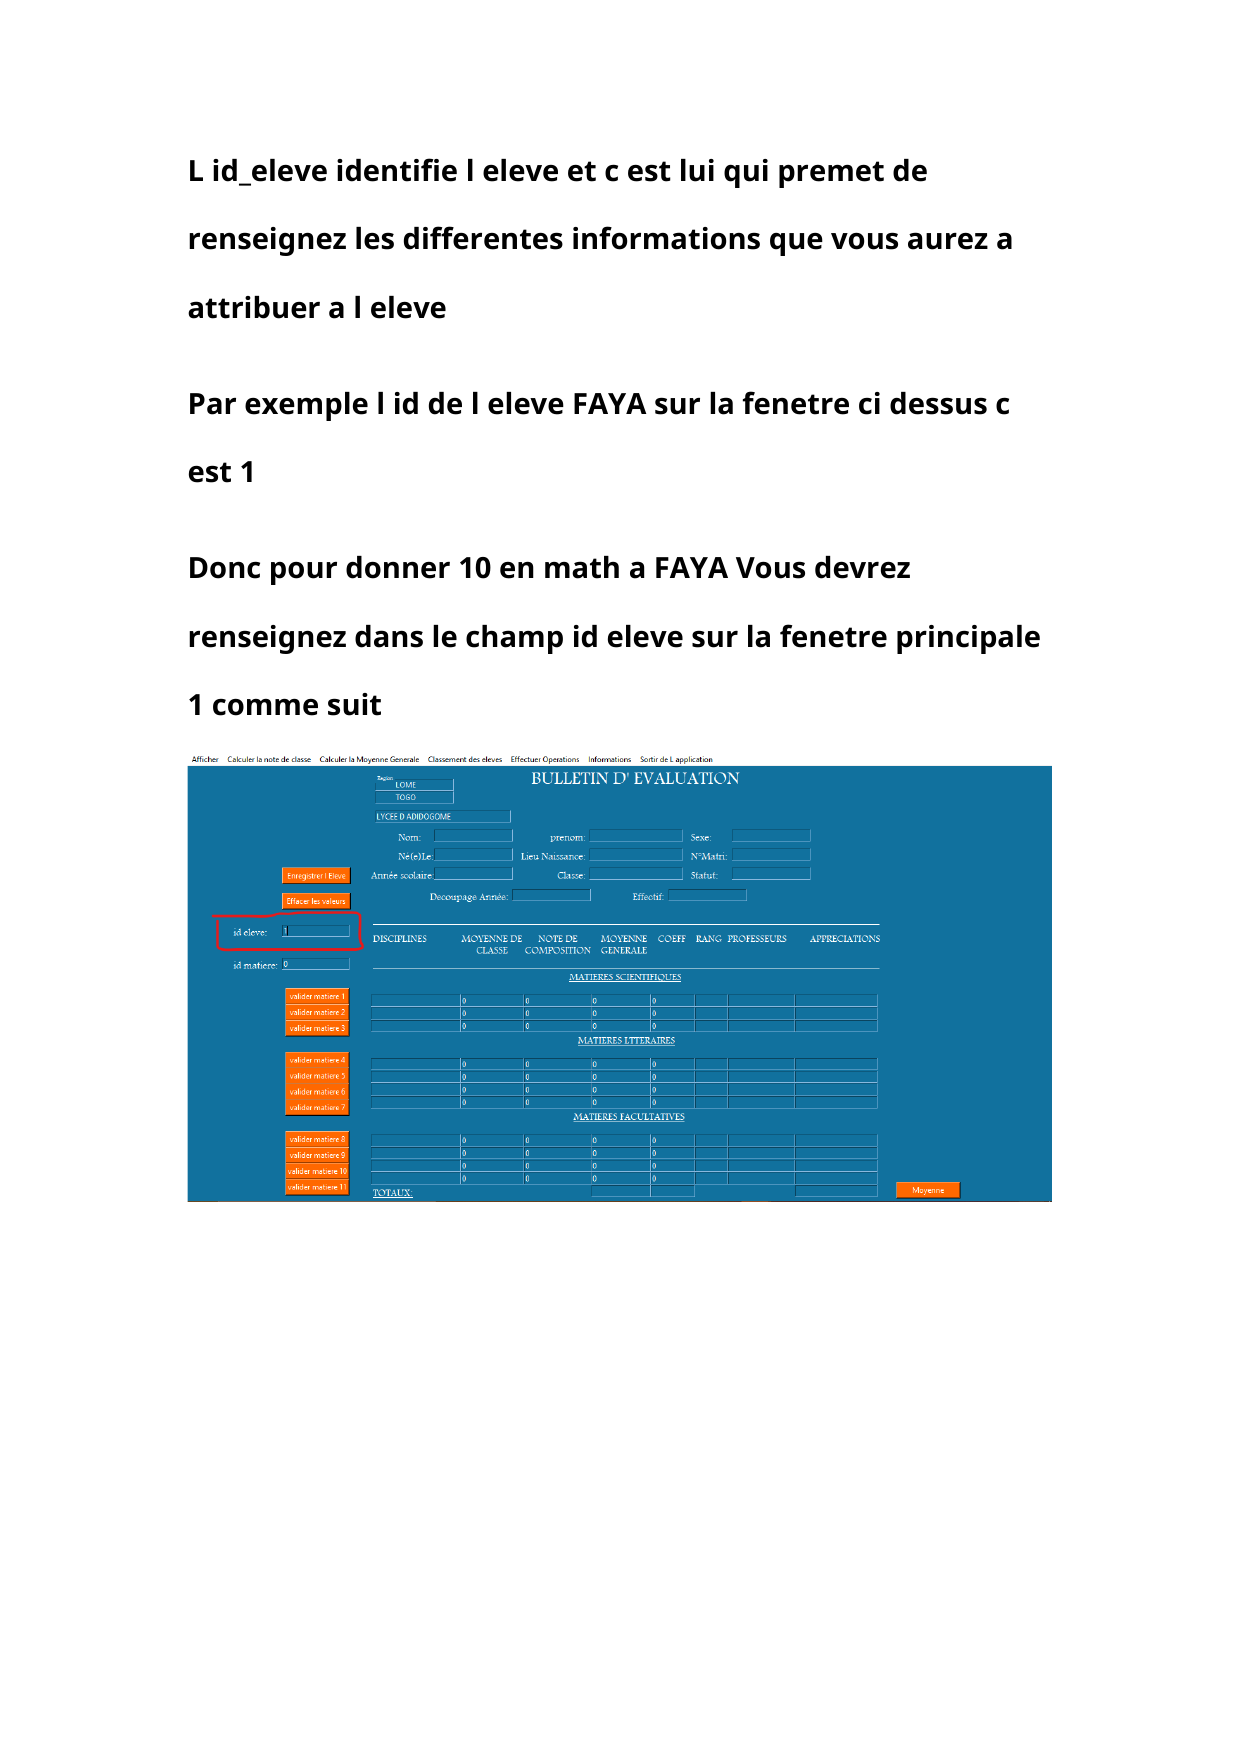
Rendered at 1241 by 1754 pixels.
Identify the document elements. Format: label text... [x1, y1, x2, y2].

subtitle Par exemple l id de l eleve FAYA sur la fenetre ci dessus c est 1 [187, 383, 1053, 491]
picture [187, 754, 1052, 1202]
subtitle L id_eleve identifie l eleve et c est lui qui premet de renseignez les differentes informations que vous aurez a attribuer a l eleve [187, 150, 1053, 327]
